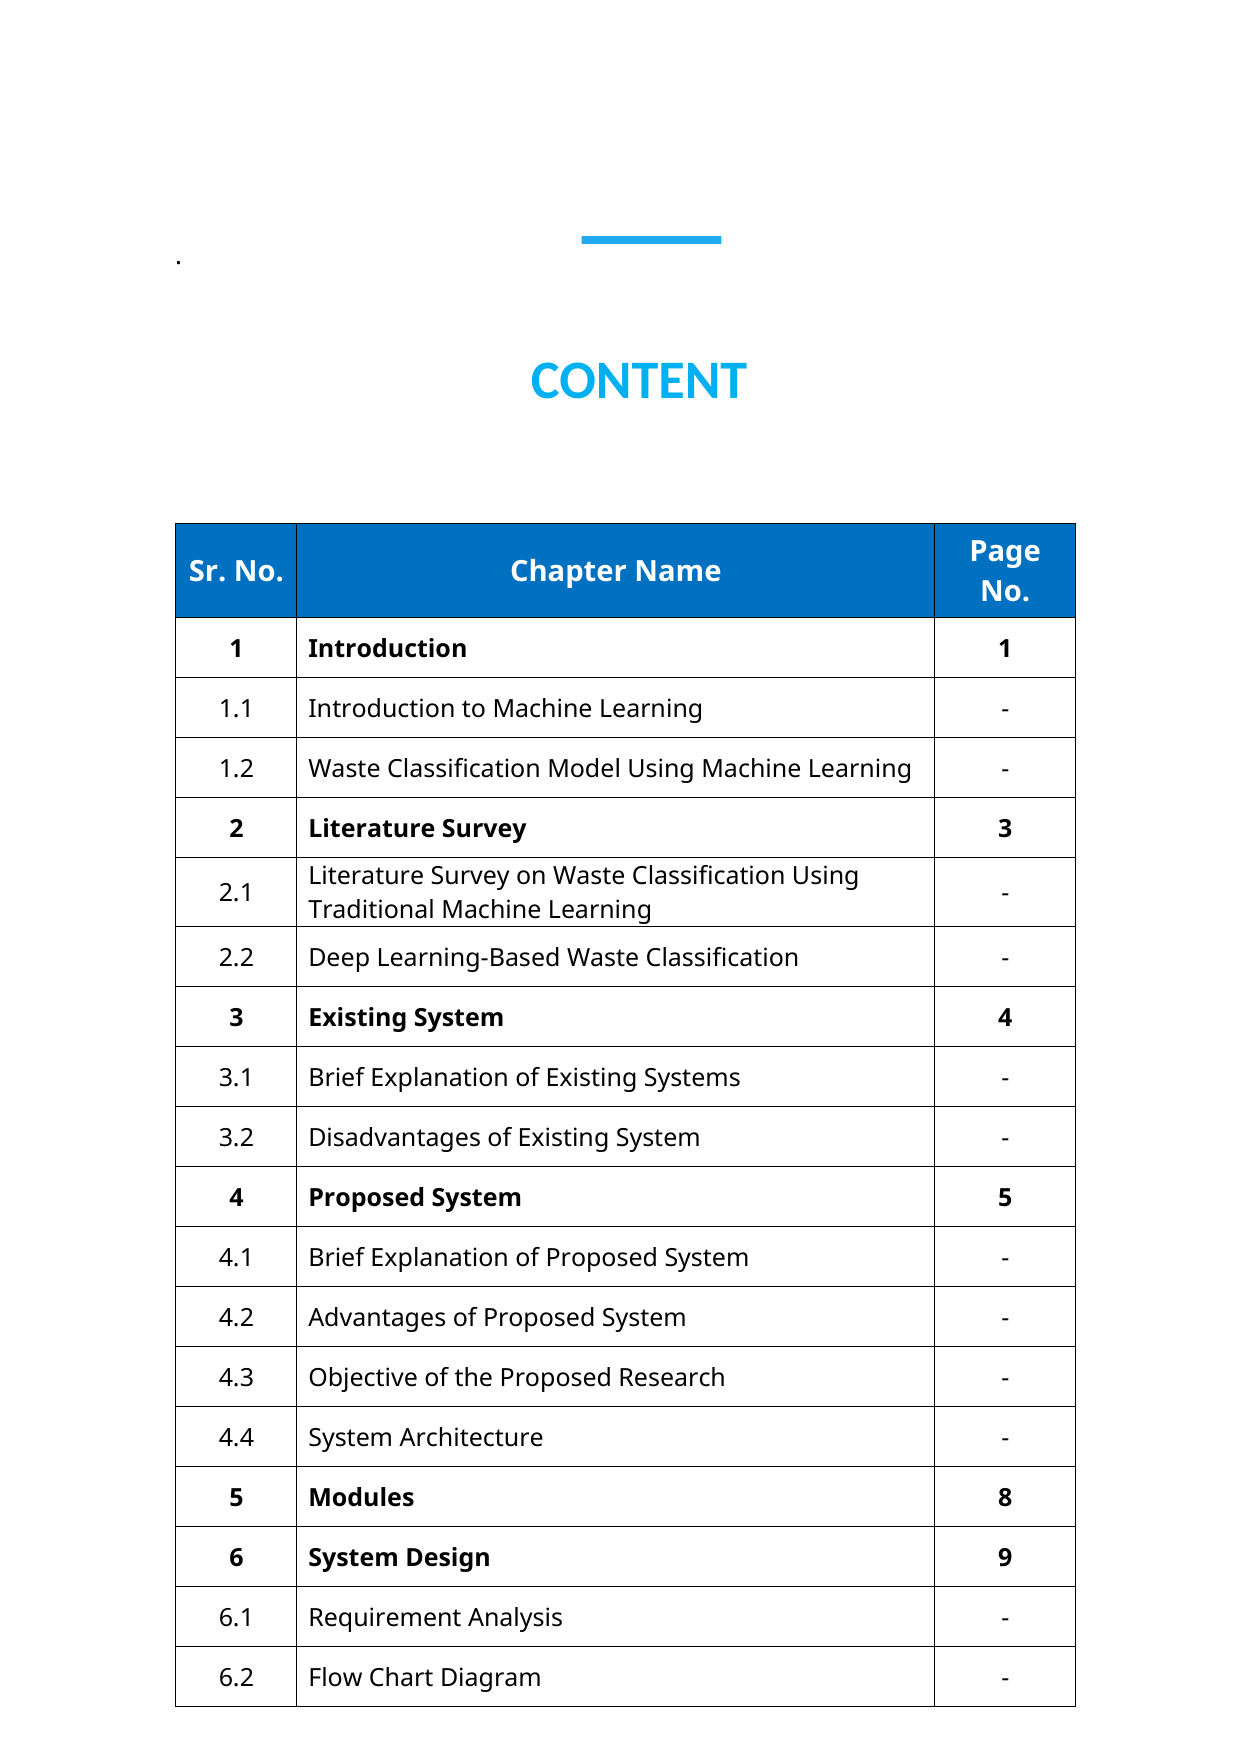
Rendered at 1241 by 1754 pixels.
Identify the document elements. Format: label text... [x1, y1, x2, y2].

table_cell Brief Explanation of Proposed System [297, 1227, 934, 1286]
picture [581, 236, 722, 244]
table_cell 5 [176, 1467, 296, 1526]
table_cell 1 [176, 618, 296, 677]
table_cell - [935, 858, 1075, 926]
table_cell Existing System [297, 987, 934, 1046]
table_cell - [935, 1287, 1075, 1346]
table_cell 1.2 [176, 738, 296, 797]
table_cell 4.1 [176, 1227, 296, 1286]
table_cell - [935, 1587, 1075, 1646]
table_header Page No. [935, 524, 1075, 617]
table_cell Introduction to Machine Learning [297, 678, 934, 737]
table_cell - [935, 927, 1075, 986]
table_cell Requirement Analysis [297, 1587, 934, 1646]
table_cell Objective of the Proposed Research [297, 1347, 934, 1406]
table_cell 4.2 [176, 1287, 296, 1346]
table_cell Literature Survey on Waste Classification Using Traditional Machine Learning [297, 858, 934, 926]
table_cell 4.4 [176, 1407, 296, 1466]
table_cell Flow Chart Diagram [297, 1647, 934, 1706]
table_cell - [935, 1347, 1075, 1406]
table_cell - [935, 1647, 1075, 1706]
table_cell Introduction [297, 618, 934, 677]
table_cell 9 [935, 1527, 1075, 1586]
table_cell - [935, 738, 1075, 797]
table_cell - [935, 1407, 1075, 1466]
table_cell 8 [935, 1467, 1075, 1526]
table_cell 1 [935, 618, 1075, 677]
table_cell - [935, 1047, 1075, 1106]
table_cell 3 [176, 987, 296, 1046]
table_cell 4 [935, 987, 1075, 1046]
table_header Sr. No. [176, 524, 296, 617]
table_cell 2.1 [176, 858, 296, 926]
text . [175, 236, 1103, 272]
table_cell 6 [176, 1527, 296, 1586]
table_cell 3.1 [176, 1047, 296, 1106]
text CONTENT [175, 346, 1103, 412]
table_cell Waste Classification Model Using Machine Learning [297, 738, 934, 797]
table_cell 5 [935, 1167, 1075, 1226]
table_cell Deep Learning-Based Waste Classification [297, 927, 934, 986]
table_cell 4 [176, 1167, 296, 1226]
table_cell - [935, 1107, 1075, 1166]
table_cell 4.3 [176, 1347, 296, 1406]
table_cell 3.2 [176, 1107, 296, 1166]
table_cell Proposed System [297, 1167, 934, 1226]
table_header Chapter Name [297, 524, 934, 617]
table_cell Literature Survey [297, 798, 934, 857]
table_cell Disadvantages of Existing System [297, 1107, 934, 1166]
table_cell System Design [297, 1527, 934, 1586]
table_cell 3 [935, 798, 1075, 857]
table_cell 1.1 [176, 678, 296, 737]
table_cell - [935, 1227, 1075, 1286]
table_cell System Architecture [297, 1407, 934, 1466]
table_cell Modules [297, 1467, 934, 1526]
table_cell 2.2 [176, 927, 296, 986]
table_cell 6.2 [176, 1647, 296, 1706]
table_cell 6.1 [176, 1587, 296, 1646]
table_cell 2 [176, 798, 296, 857]
table_cell - [935, 678, 1075, 737]
table_cell Brief Explanation of Existing Systems [297, 1047, 934, 1106]
table_cell Advantages of Proposed System [297, 1287, 934, 1346]
